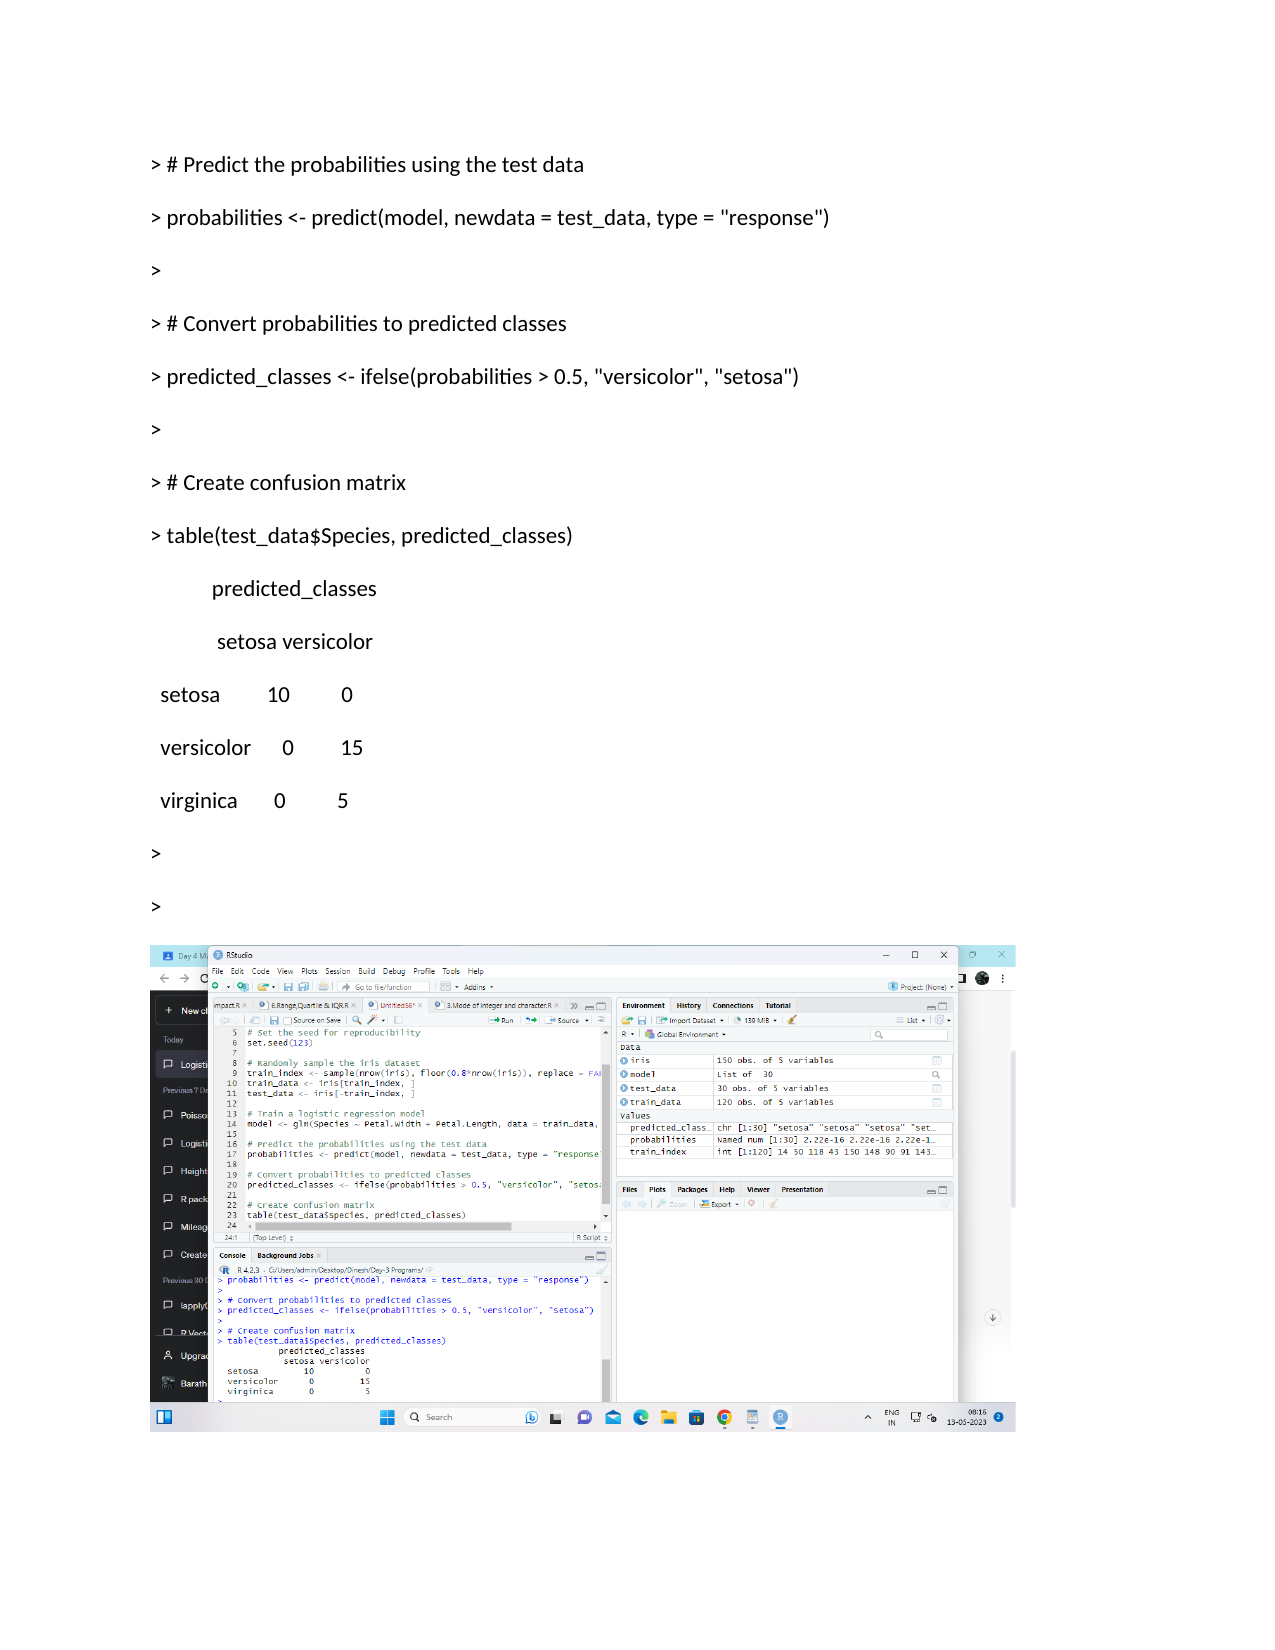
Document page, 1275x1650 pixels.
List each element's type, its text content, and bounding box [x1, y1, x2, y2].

text predicted_classes [150, 574, 1125, 602]
picture [150, 945, 1016, 1432]
text > # Convert probabilities to predicted classes [150, 309, 1125, 337]
text setosa 10 0 [150, 680, 1125, 708]
text > [150, 839, 1125, 867]
text setosa versicolor [150, 627, 1125, 655]
text > # Predict the probabilities using the test data [150, 150, 1125, 178]
text > table(test_data$Species, predicted_classes) [150, 521, 1125, 549]
text virginica 0 5 [150, 786, 1125, 814]
text > probabilities <- predict(model, newdata = test_data, type = "response") [150, 203, 1125, 231]
text > predicted_classes <- ifelse(probabilities > 0.5, "versicolor", "setosa") [150, 362, 1125, 390]
text > [150, 415, 1125, 443]
text > [150, 892, 1125, 920]
text > [150, 256, 1125, 284]
text > # Create confusion matrix [150, 468, 1125, 496]
text versicolor 0 15 [150, 733, 1125, 761]
